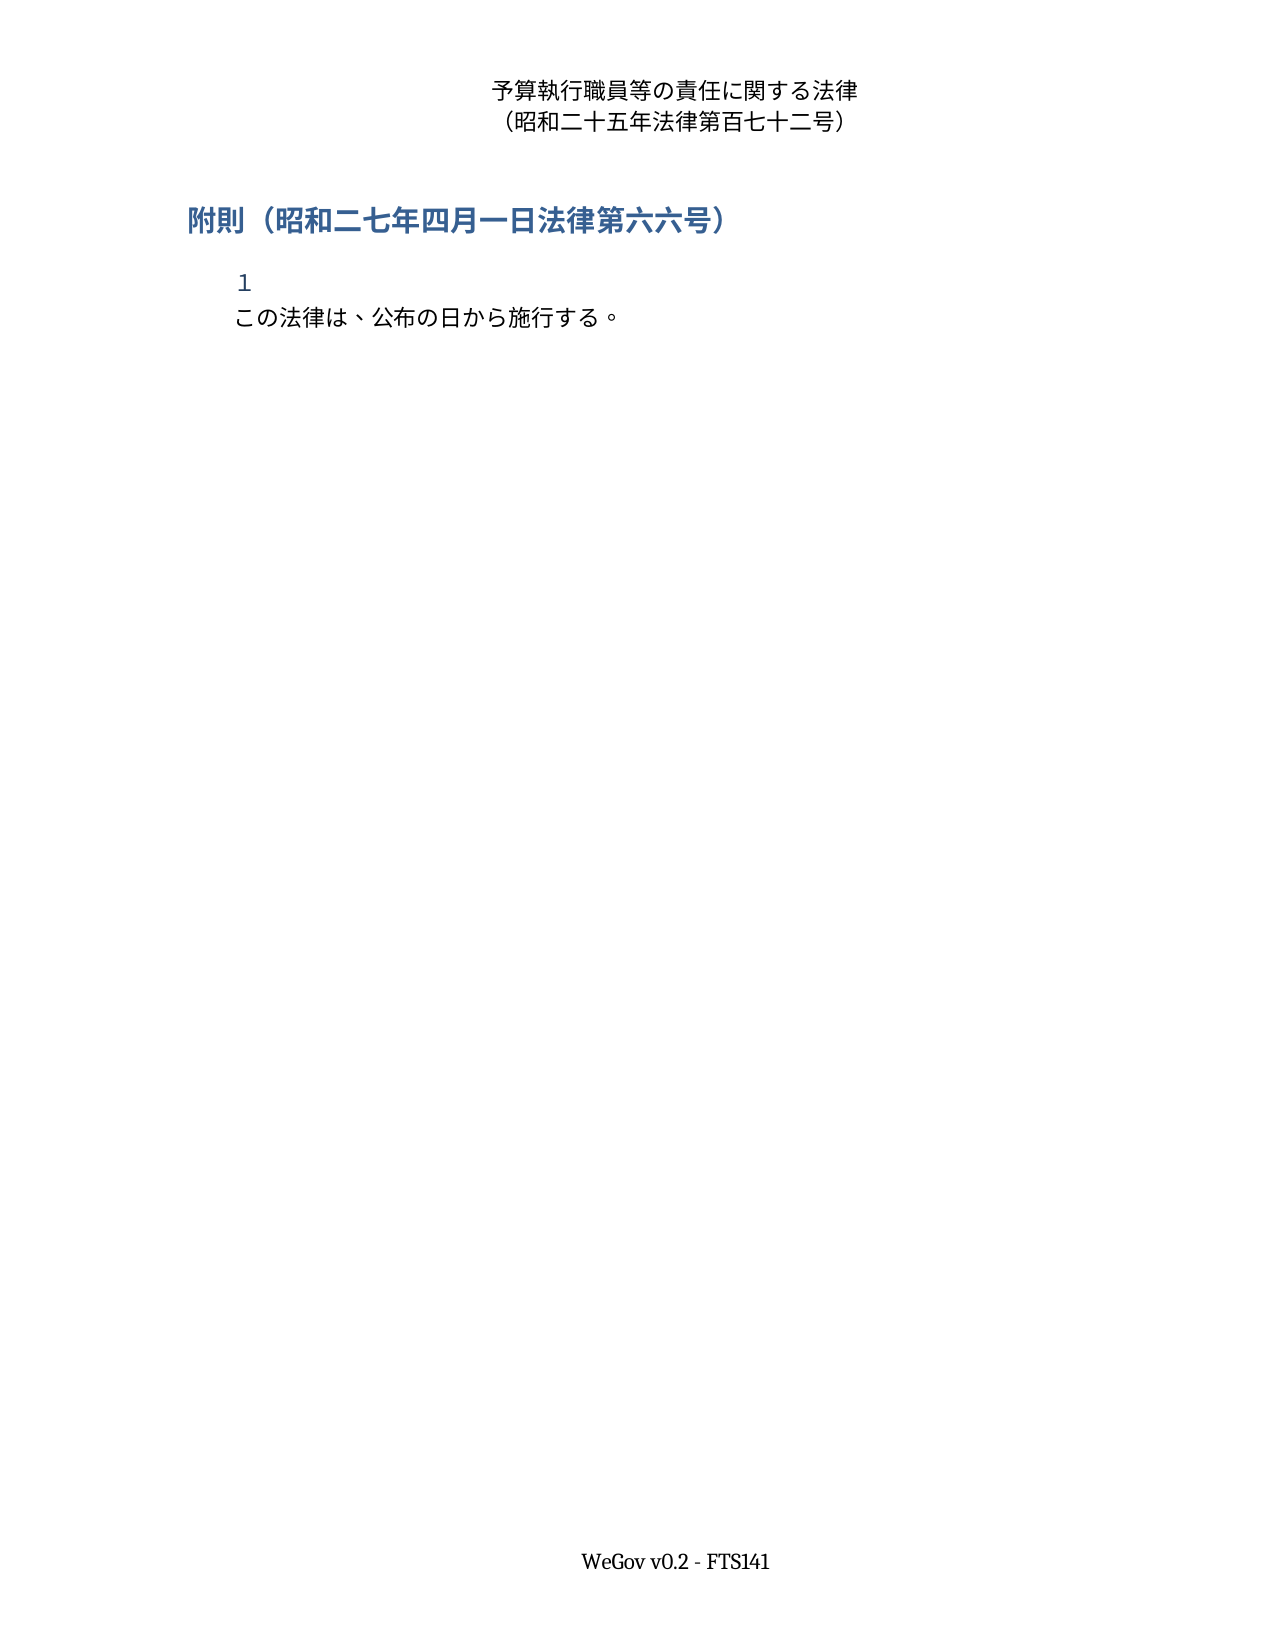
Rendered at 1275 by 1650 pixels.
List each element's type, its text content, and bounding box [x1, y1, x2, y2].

text この法律は、公布の日から施行する。 [233, 302, 1087, 334]
subtitle 附則（昭和二七年四月一日法律第六六号） [187, 200, 1087, 240]
subtitle １ [233, 266, 1087, 298]
